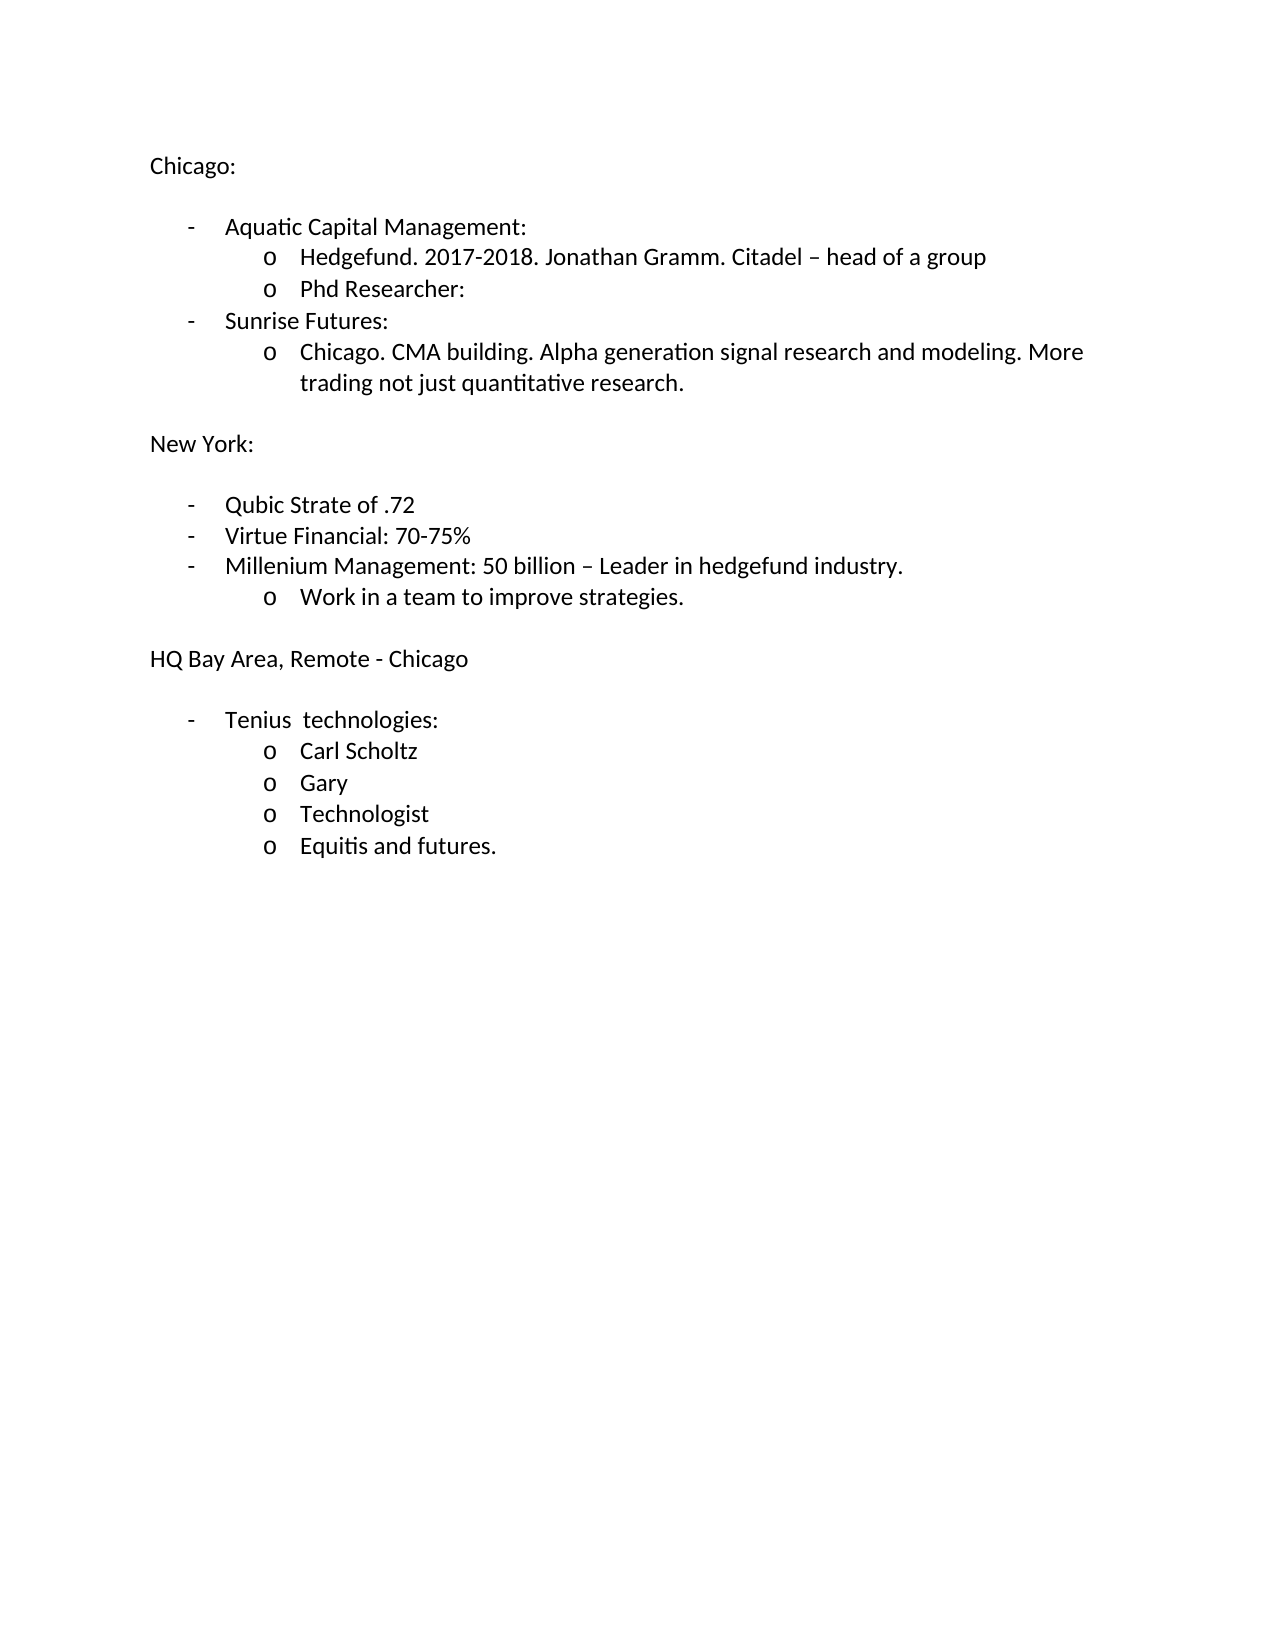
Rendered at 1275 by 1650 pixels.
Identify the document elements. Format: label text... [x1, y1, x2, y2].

list Equitis and futures. [262, 830, 1125, 862]
list Hedgefund. 2017-2018. Jonathan Gramm. Citadel – head of a group [262, 242, 1125, 273]
list HQ Bay Area, Remote - Chicago [150, 643, 1125, 674]
text Chicago: [150, 150, 1125, 181]
list Work in a team to improve strategies. [262, 581, 1125, 613]
list Phd Researcher: [262, 273, 1125, 305]
list Carl Scholtz [262, 735, 1125, 767]
list Millenium Management: 50 billion – Leader in hedgefund industry. [187, 551, 1125, 581]
list Virtue Financial: 70-75% [187, 520, 1125, 551]
list Aquatic Capital Management: [187, 211, 1125, 242]
list Sunrise Futures: [187, 305, 1125, 336]
list Technologist [262, 798, 1125, 830]
list Tenius technologies: [187, 704, 1125, 735]
list Chicago. CMA building. Alpha generation signal research and modeling. More trading not just quantitative research. [262, 336, 1125, 398]
list Qubic Strate of .72 [187, 489, 1125, 520]
list Gary [262, 767, 1125, 798]
text New York: [150, 428, 1125, 459]
